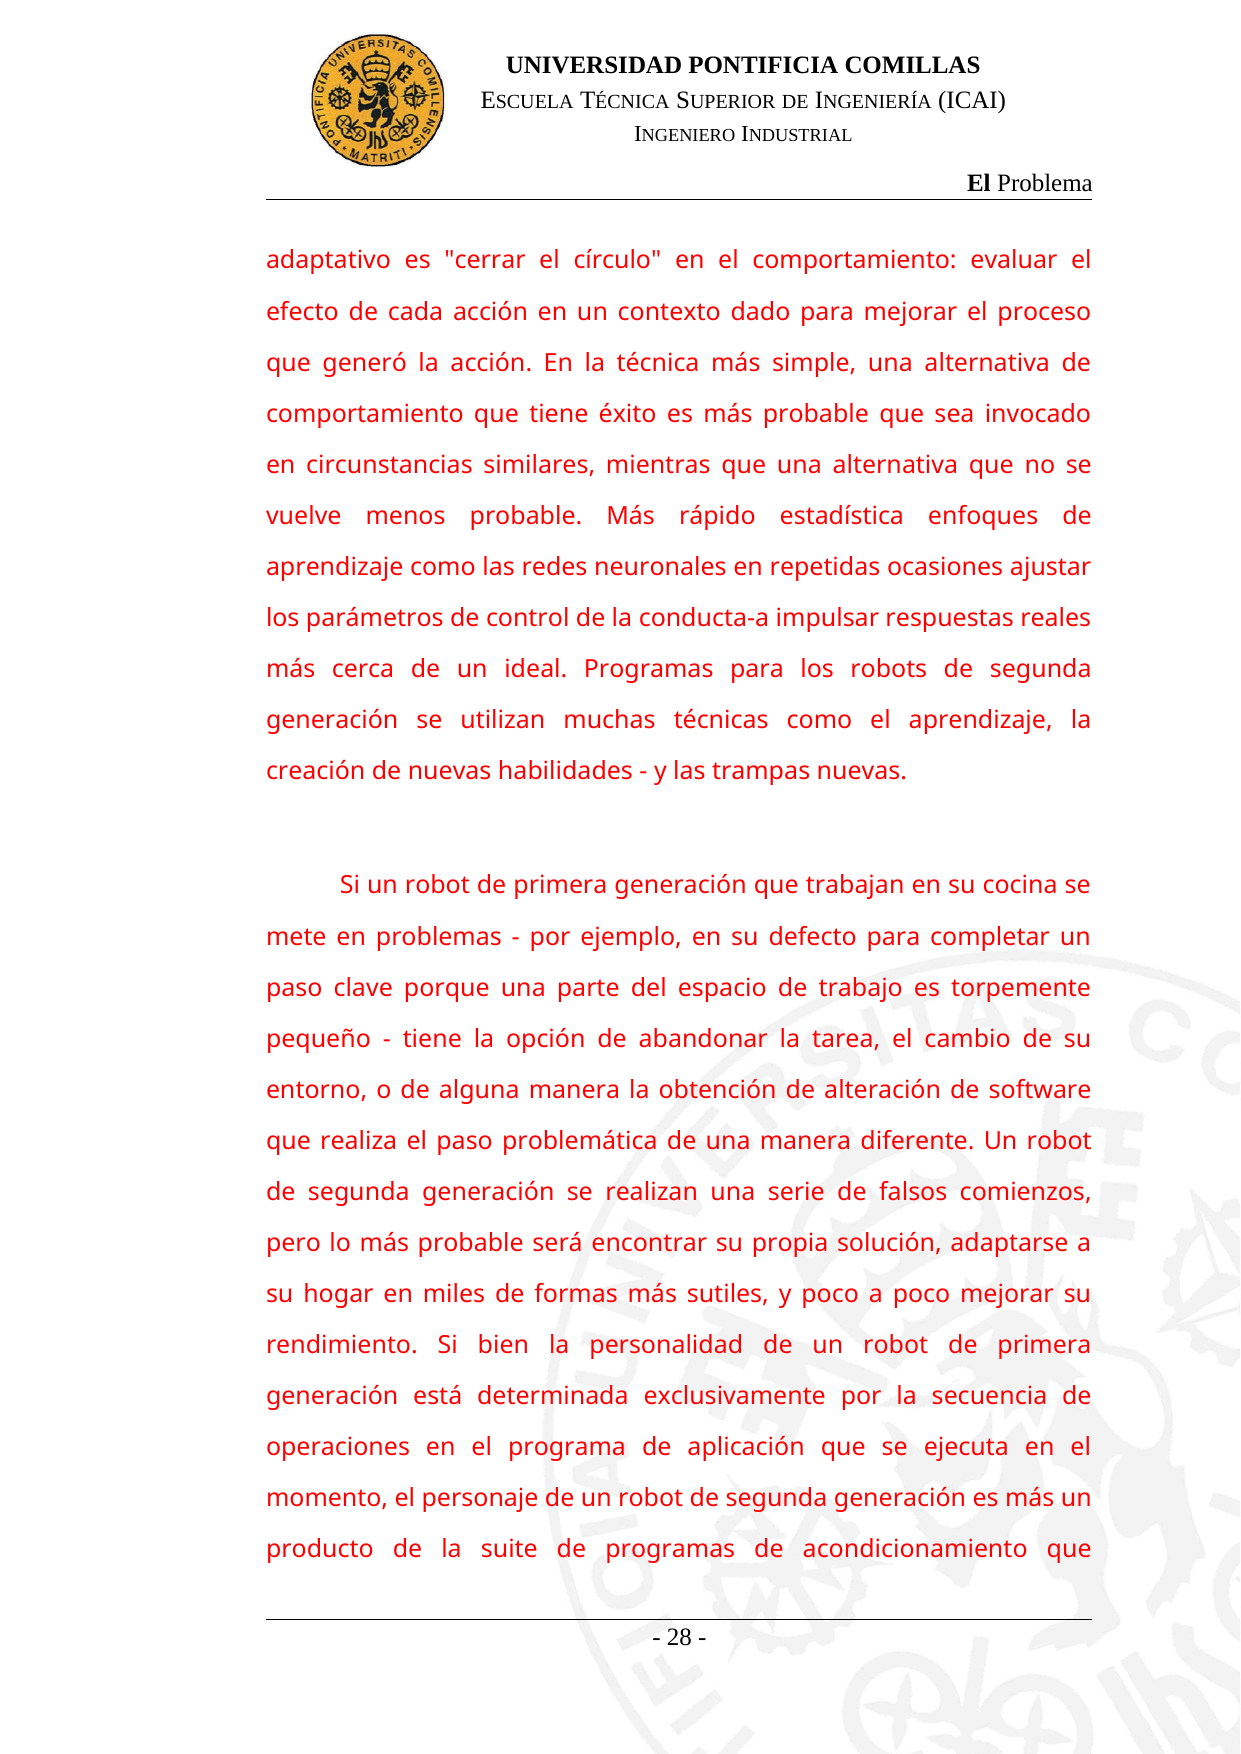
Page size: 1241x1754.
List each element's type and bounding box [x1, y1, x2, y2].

text [266, 867, 1092, 1565]
picture [513, 799, 1241, 1754]
text [266, 242, 1092, 787]
